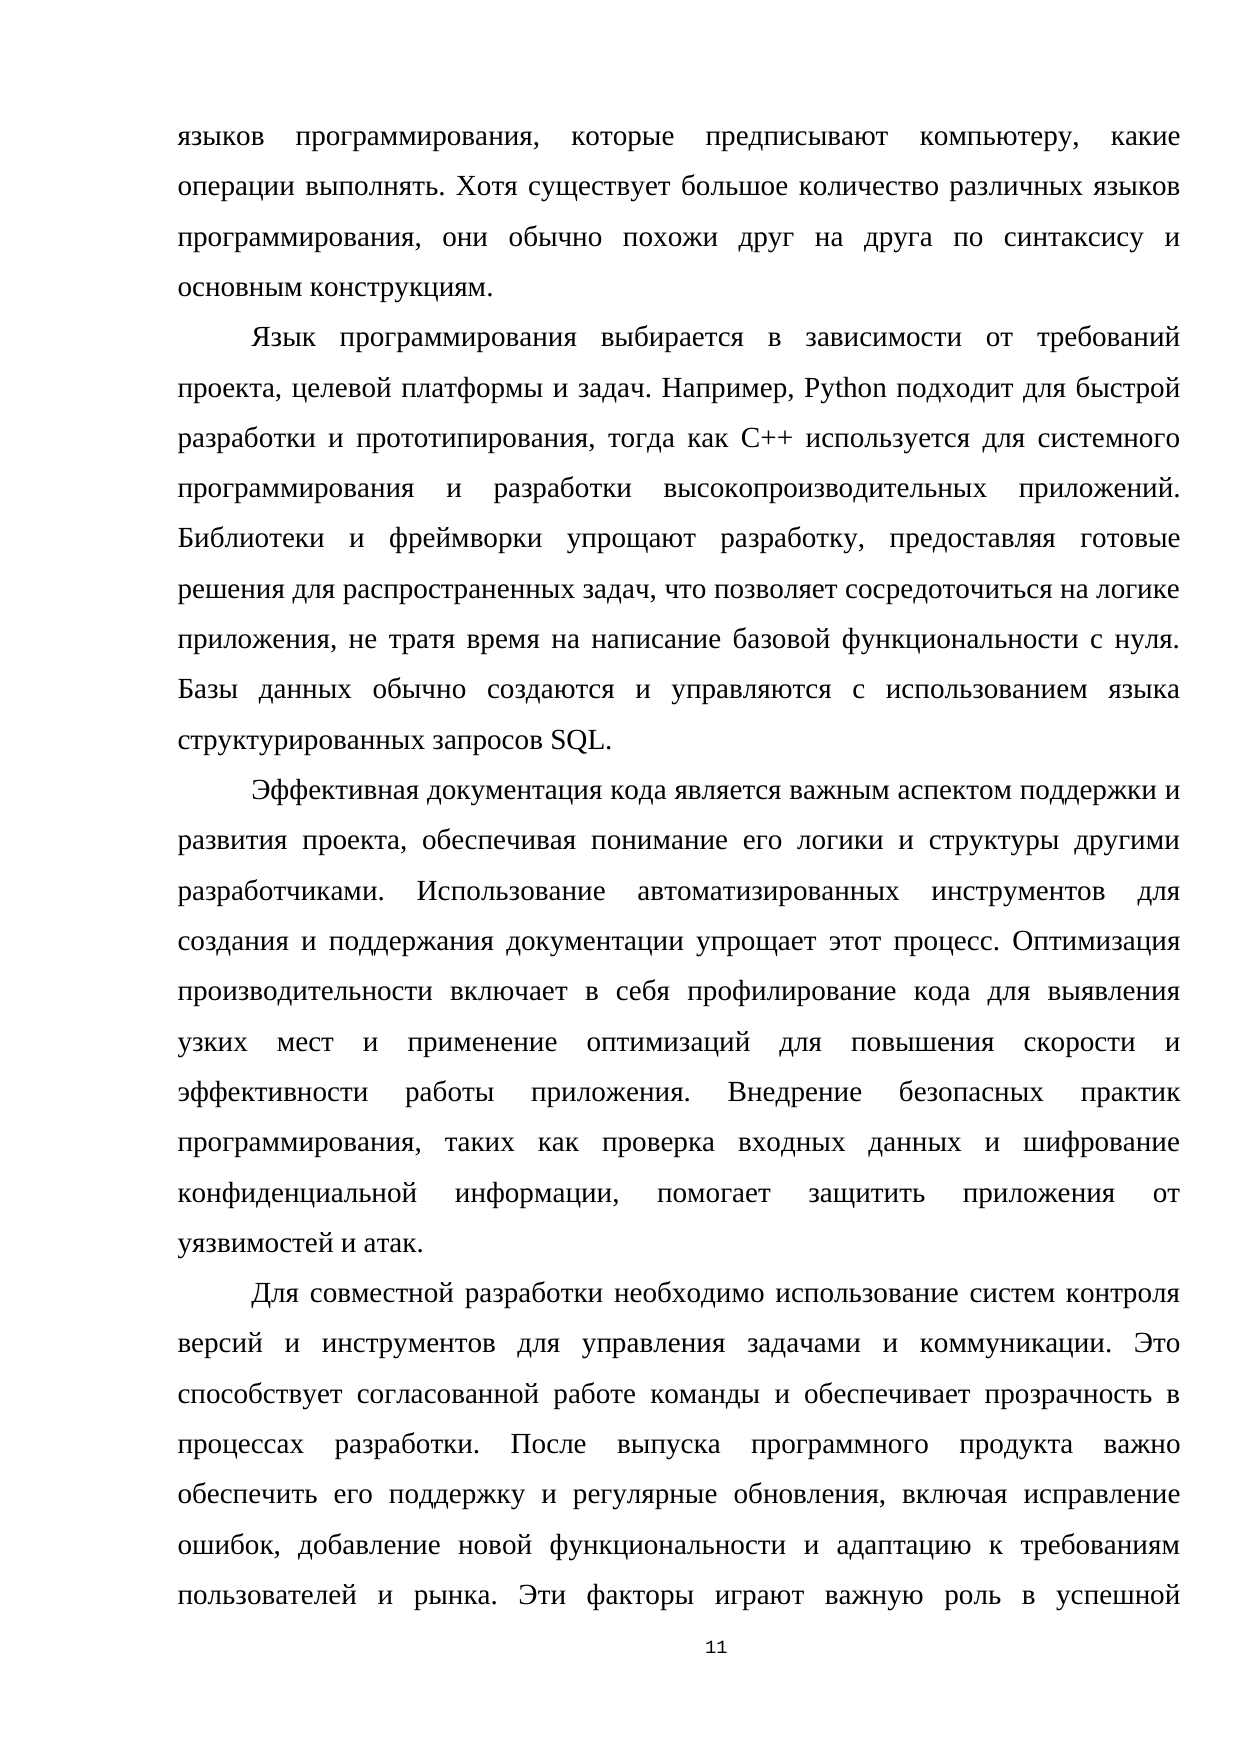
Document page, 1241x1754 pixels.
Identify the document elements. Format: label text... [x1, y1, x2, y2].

text Эффективная документация кода является важным аспектом поддержки и развития проекта, обеспечивая понимание его логики и структуры другими разработчиками. Использование автоматизированных инструментов для создания и поддержания документации упрощает этот процесс. Оптимизация производительности включает в себя профилирование кода для выявления узких мест и применение оптимизаций для повышения скорости и эффективности работы приложения. Внедрение безопасных практик программирования, таких как проверка входных данных и шифрование конфиденциальной информации, помогает защитить приложения от уязвимостей и атак. [177, 772, 1181, 1258]
text Язык программирования выбирается в зависимости от требований проекта, целевой платформы и задач. Например, Python подходит для быстрой разработки и прототипирования, тогда как C++ используется для системного программирования и разработки высокопроизводительных приложений. Библиотеки и фреймворки упрощают разработку, предоставляя готовые решения для распространенных задач, что позволяет сосредоточиться на логике приложения, не тратя время на написание базовой функциональности с нуля. Базы данных обычно создаются и управляются с использованием языка структурированных запросов SQL. [177, 319, 1181, 755]
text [177, 118, 1181, 303]
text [177, 1275, 1181, 1611]
